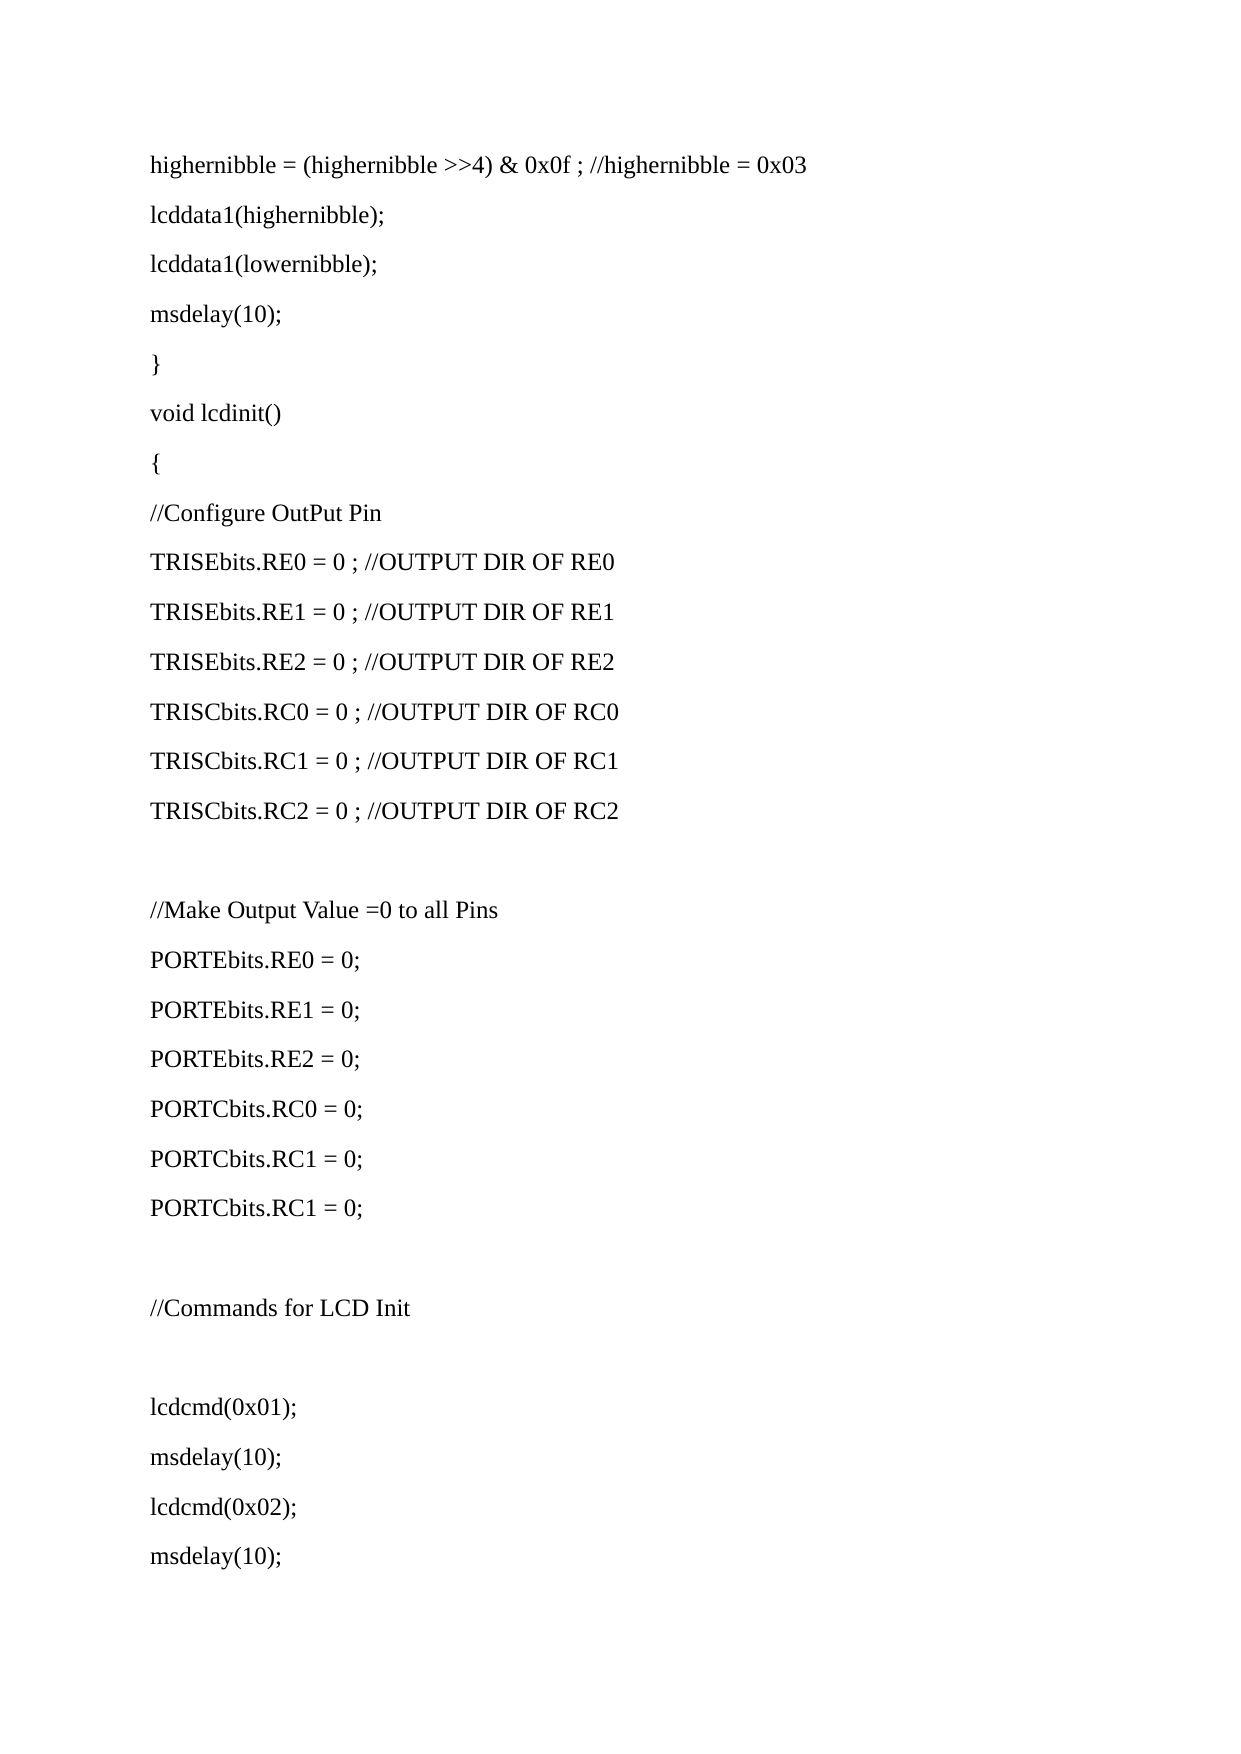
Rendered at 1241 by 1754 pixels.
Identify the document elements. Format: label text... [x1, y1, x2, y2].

text highernibble = (highernibble >>4) & 0x0f ; //highernibble = 0x03 [150, 150, 1090, 179]
text //Make Output Value =0 to all Pins [150, 895, 1090, 924]
text lcddata1(highernibble); [150, 200, 1090, 228]
text PORTCbits.RC1 = 0; [150, 1193, 1090, 1222]
text msdelay(10); [150, 299, 1090, 328]
text PORTCbits.RC0 = 0; [150, 1094, 1090, 1123]
text msdelay(10); [150, 1442, 1090, 1471]
text TRISEbits.RE2 = 0 ; //OUTPUT DIR OF RE2 [150, 647, 1090, 676]
text TRISEbits.RE0 = 0 ; //OUTPUT DIR OF RE0 [150, 547, 1090, 576]
text //Configure OutPut Pin [150, 498, 1090, 527]
text lcdcmd(0x01); [150, 1392, 1090, 1421]
text TRISCbits.RC1 = 0 ; //OUTPUT DIR OF RC1 [150, 746, 1090, 775]
text PORTEbits.RE0 = 0; [150, 945, 1090, 974]
text lcddata1(lowernibble); [150, 249, 1090, 278]
text void lcdinit() [150, 398, 1090, 427]
text } [150, 349, 1090, 377]
text PORTEbits.RE1 = 0; [150, 995, 1090, 1023]
text PORTEbits.RE2 = 0; [150, 1044, 1090, 1073]
text msdelay(10); [150, 1541, 1090, 1570]
text TRISCbits.RC0 = 0 ; //OUTPUT DIR OF RC0 [150, 697, 1090, 725]
text //Commands for LCD Init [150, 1293, 1090, 1322]
text { [150, 448, 1090, 477]
text lcdcmd(0x02); [150, 1492, 1090, 1520]
text PORTCbits.RC1 = 0; [150, 1144, 1090, 1172]
text TRISEbits.RE1 = 0 ; //OUTPUT DIR OF RE1 [150, 597, 1090, 626]
text TRISCbits.RC2 = 0 ; //OUTPUT DIR OF RC2 [150, 796, 1090, 825]
